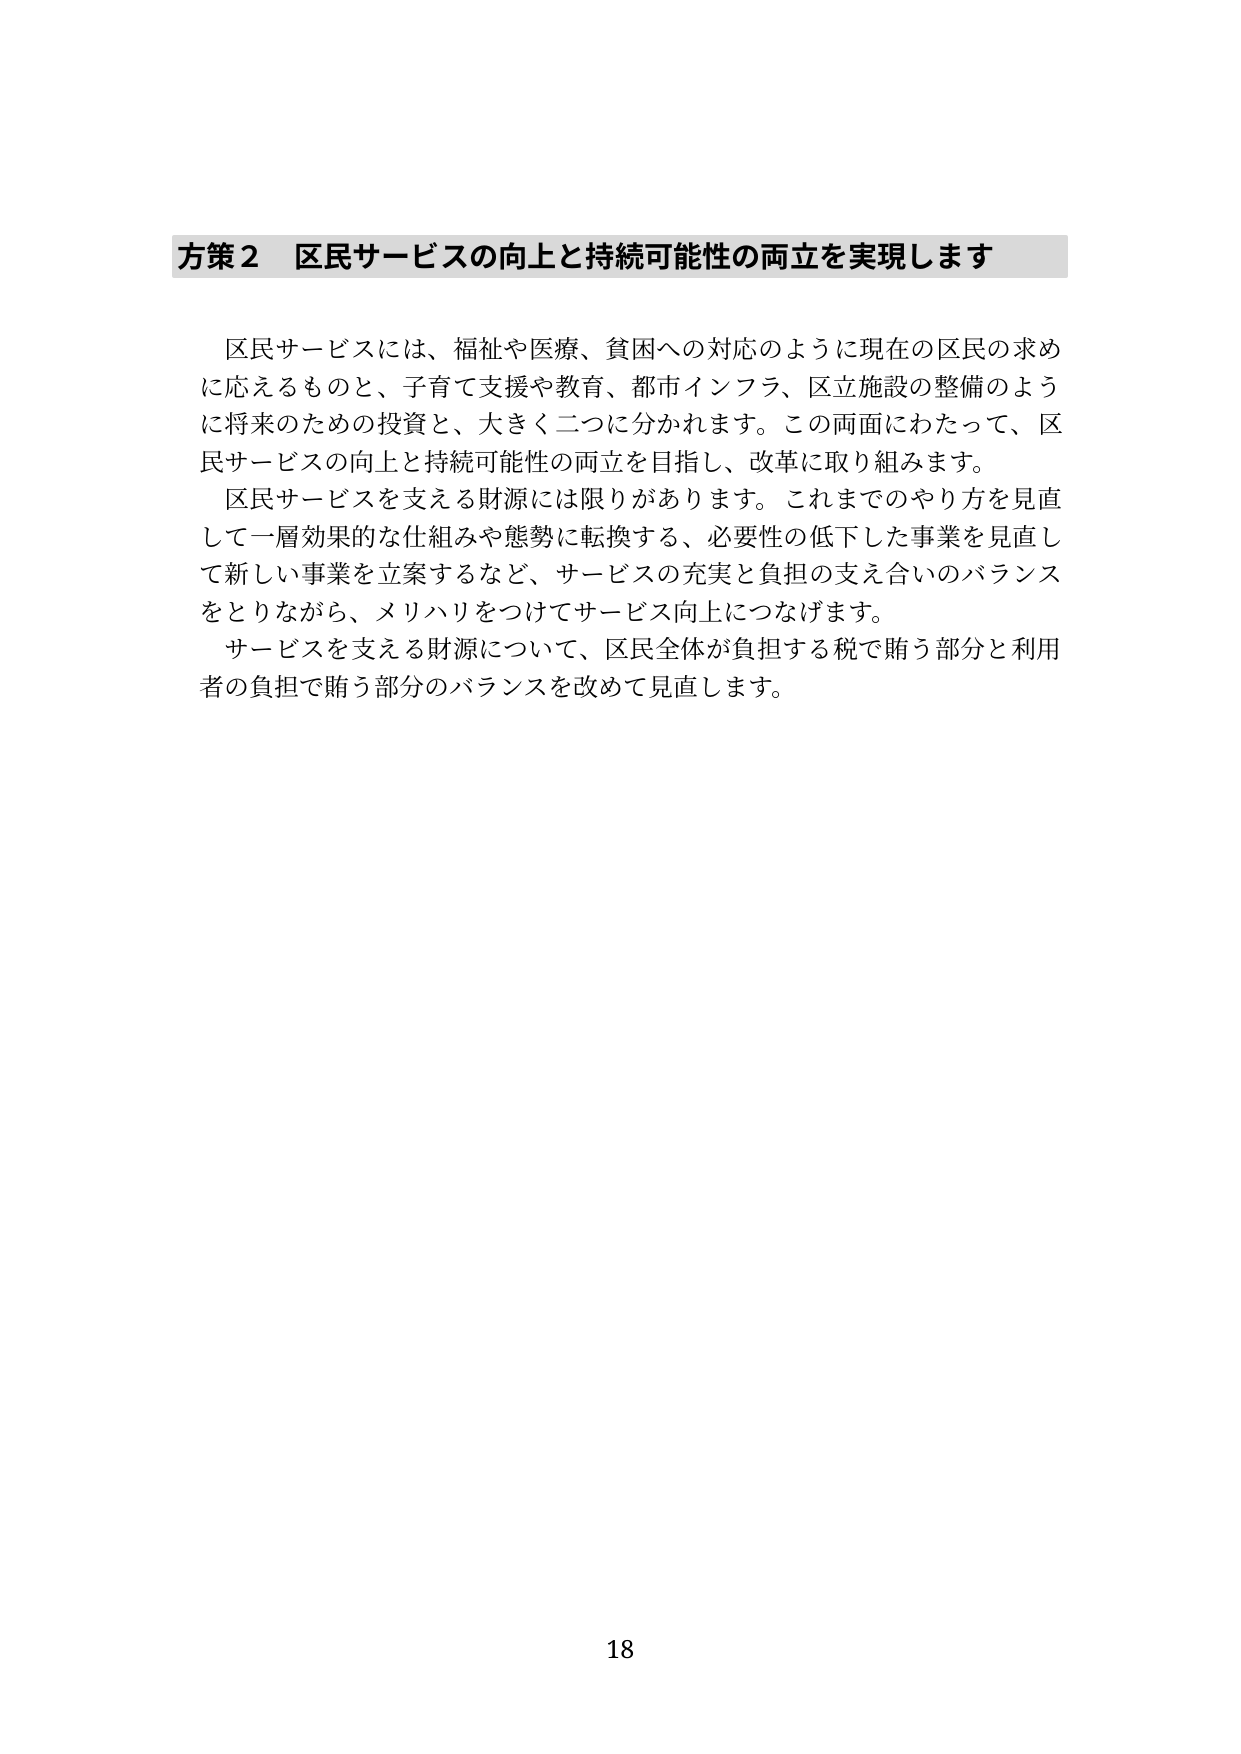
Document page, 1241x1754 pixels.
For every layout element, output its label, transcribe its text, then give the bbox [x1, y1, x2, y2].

text サービスを支える財源について、区民全体が負担する税で賄う部分と利用者の負担で賄う部分のバランスを改めて見直します。 [199, 629, 1063, 704]
text 区民サービスには、福祉や医療、貧困への対応のように現在の区民の求めに応えるものと、子育て支援や教育、都市インフラ、区立施設の整備のように将来のための投資と、大きく二つに分かれます。この両面にわたって、区民サービスの向上と持続可能性の両立を目指し、改革に取り組みます。 [199, 329, 1063, 479]
text 区民サービスを支える財源には限りがあります。これまでのやり方を見直して一層効果的な仕組みや態勢に転換する、必要性の低下した事業を見直して新しい事業を立案するなど、サービスの充実と負担の支え合いのバランスをとりながら、メリハリをつけてサービス向上につなげます。 [199, 479, 1063, 629]
text 方策２ 区民サービスの向上と持続可能性の両立を実現します [177, 217, 1063, 292]
